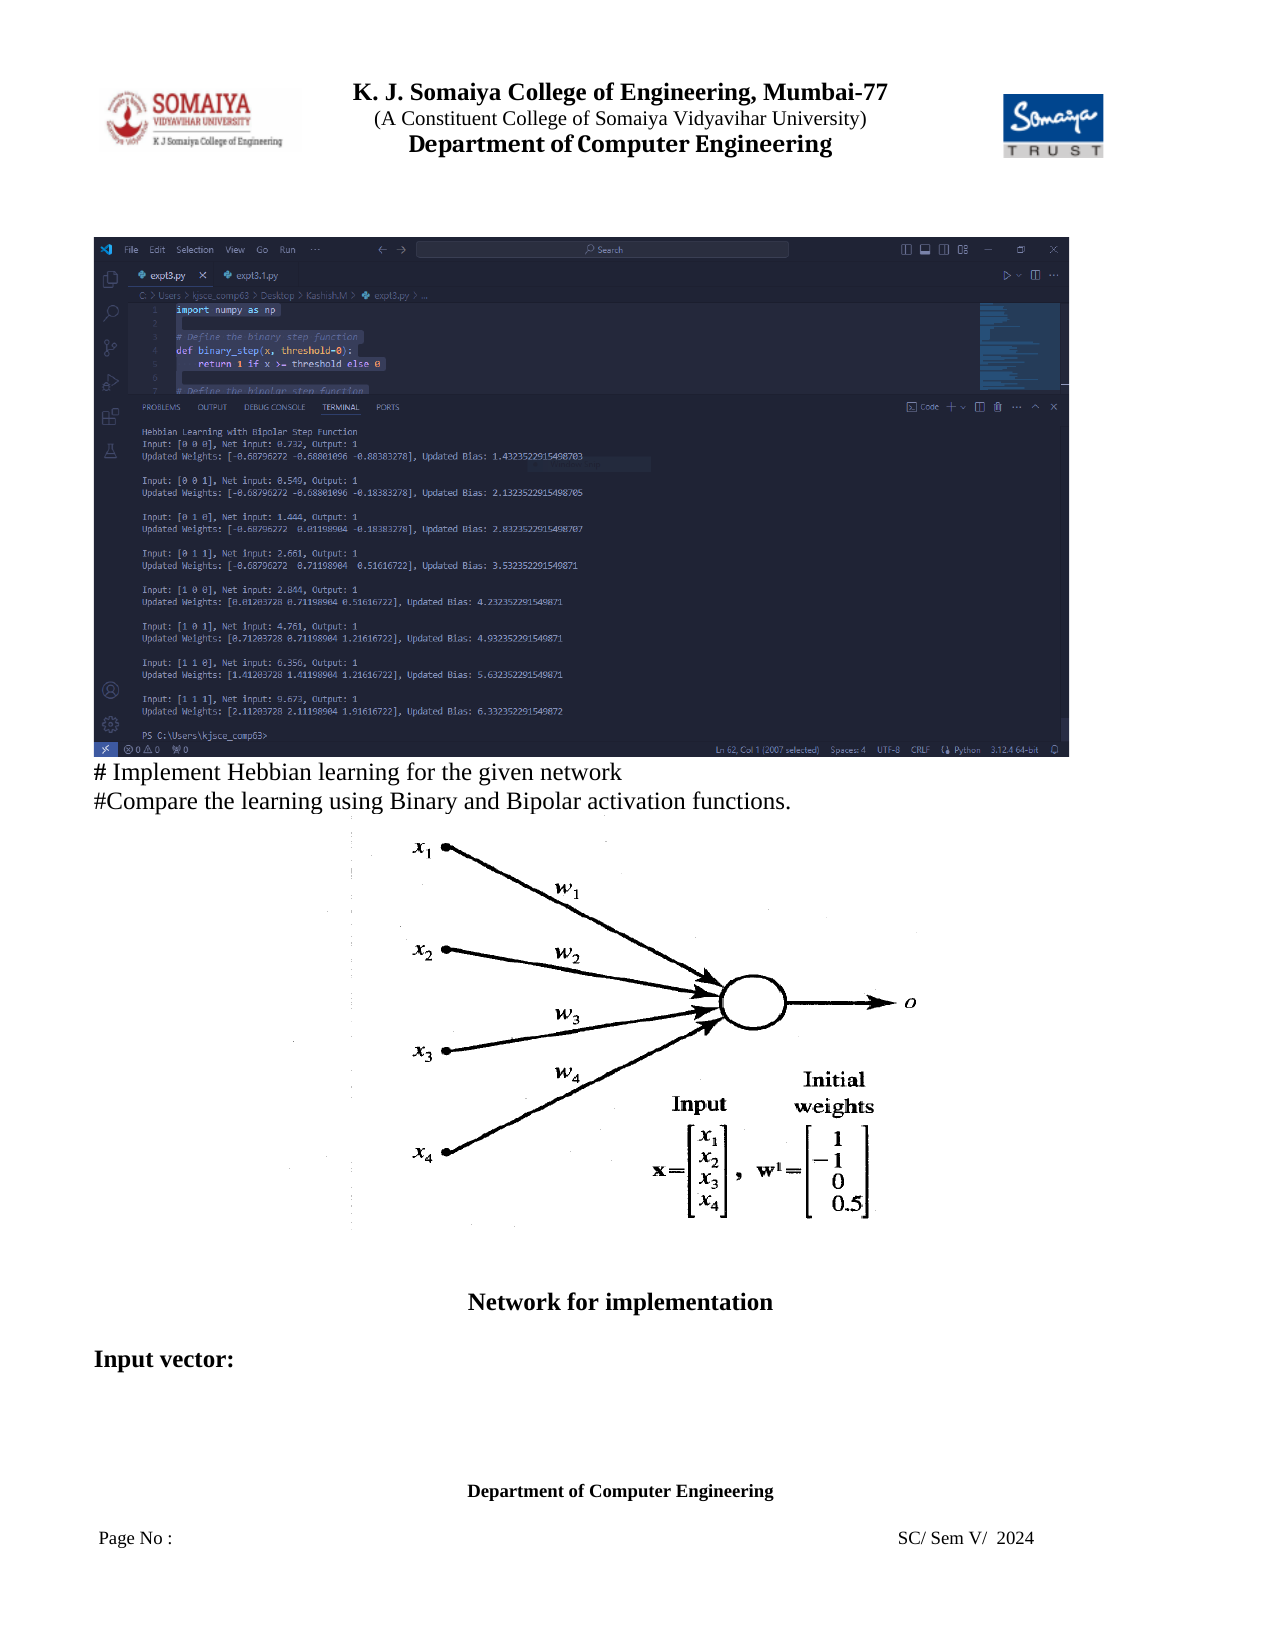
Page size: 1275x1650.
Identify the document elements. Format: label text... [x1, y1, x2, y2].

picture [99, 88, 302, 152]
text # Implement Hebbian learning for the given network [94, 757, 1147, 786]
text #Compare the learning using Binary and Bipolar activation functions. [94, 786, 1147, 814]
picture [288, 814, 953, 1230]
picture [1003, 94, 1104, 158]
picture [93, 237, 1070, 757]
text Network for implementation [94, 1287, 1147, 1316]
text Input vector: [94, 1344, 1147, 1373]
